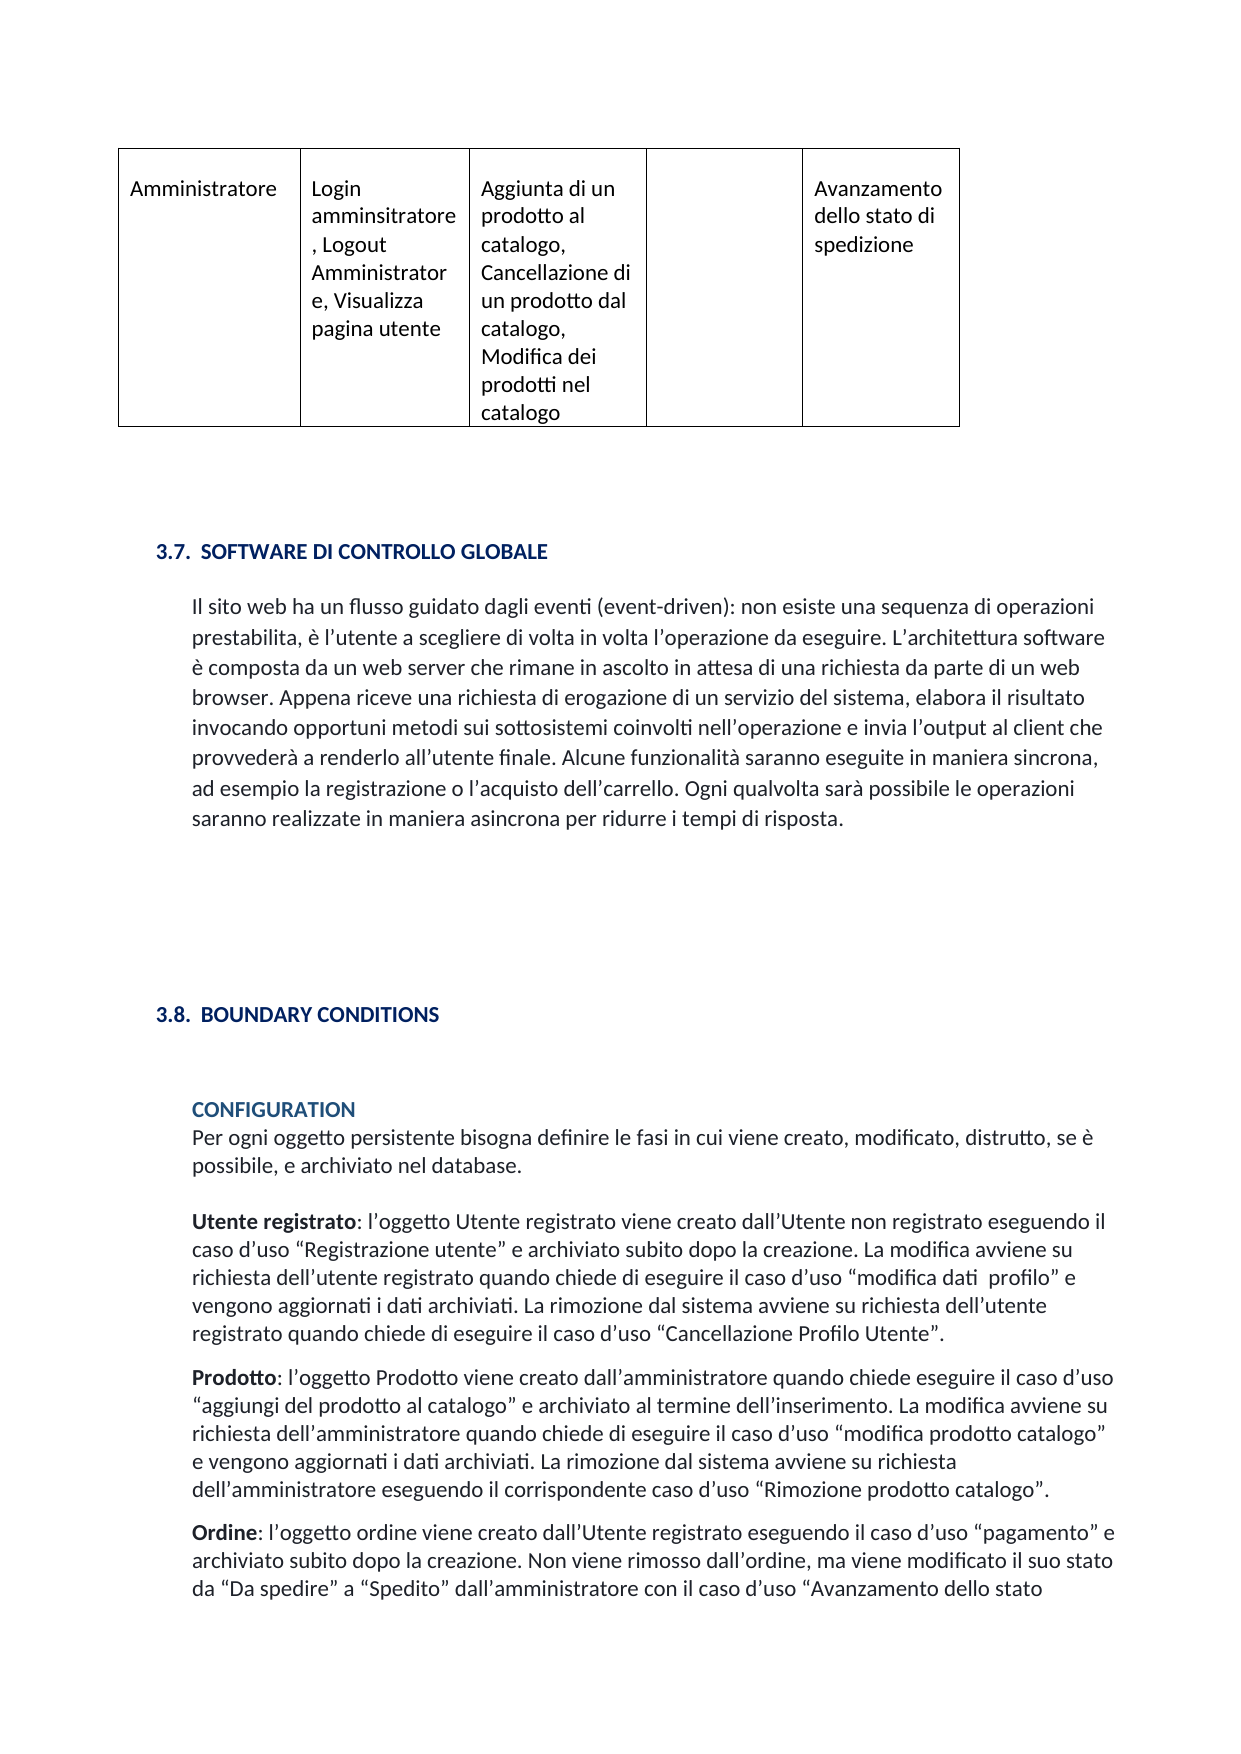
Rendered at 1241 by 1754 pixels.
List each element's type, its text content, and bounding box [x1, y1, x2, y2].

table_cell Avanzamento dello stato di spedizione [803, 149, 959, 426]
list SOFTWARE DI CONTROLLO GLOBALE [156, 537, 1122, 565]
table_cell Amministratore [119, 149, 300, 426]
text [192, 1518, 1122, 1602]
text Il sito web ha un flusso guidato dagli eventi (event-driven): non esiste una sequenza di operazioni prestabilita, è l’utente a scegliere di volta in volta l’operazione da eseguire. L’architettura software è composta da un web server che rimane in ascolto in attesa di una richiesta da parte di un web browser. Appena riceve una richiesta di erogazione di un servizio del sistema, elabora il risultato invocando opportuni metodi sui sottosistemi coinvolti nell’operazione e invia l’output al client che provvederà a renderlo all’utente finale. Alcune funzionalità saranno eseguite in maniera sincrona, ad esempio la registrazione o l’acquisto dell’carrello. Ogni qualvolta sarà possibile le operazioni saranno realizzate in maniera asincrona per ridurre i tempi di risposta. [192, 592, 1122, 832]
table_cell Login amminsitratore, Logout Amministratore, Visualizza pagina utente [301, 149, 469, 426]
text Per ogni oggetto persistente bisogna definire le fasi in cui viene creato, modificato, distrutto, se è possibile, e archiviato nel database. [192, 1123, 1122, 1179]
text CONFIGURATION [118, 1095, 1122, 1123]
text Utente registrato: l’oggetto Utente registrato viene creato dall’Utente non registrato eseguendo il caso d’uso “Registrazione utente” e archiviato subito dopo la creazione. La modifica avviene su richiesta dell’utente registrato quando chiede di eseguire il caso d’uso “modifica dati profilo” e vengono aggiornati i dati archiviati. La rimozione dal sistema avviene su richiesta dell’utente registrato quando chiede di eseguire il caso d’uso “Cancellazione Profilo Utente”. [192, 1207, 1122, 1347]
table_cell Aggiunta di un prodotto al catalogo, Cancellazione di un prodotto dal catalogo, Modifica dei prodotti nel catalogo [470, 149, 646, 426]
list BOUNDARY CONDITIONS [156, 1000, 1122, 1028]
text Prodotto: l’oggetto Prodotto viene creato dall’amministratore quando chiede eseguire il caso d’uso “aggiungi del prodotto al catalogo” e archiviato al termine dell’inserimento. La modifica avviene su richiesta dell’amministratore quando chiede di eseguire il caso d’uso “modifica prodotto catalogo” e vengono aggiornati i dati archiviati. La rimozione dal sistema avviene su richiesta dell’amministratore eseguendo il corrispondente caso d’uso “Rimozione prodotto catalogo”. [192, 1363, 1122, 1503]
table_cell [647, 149, 802, 426]
